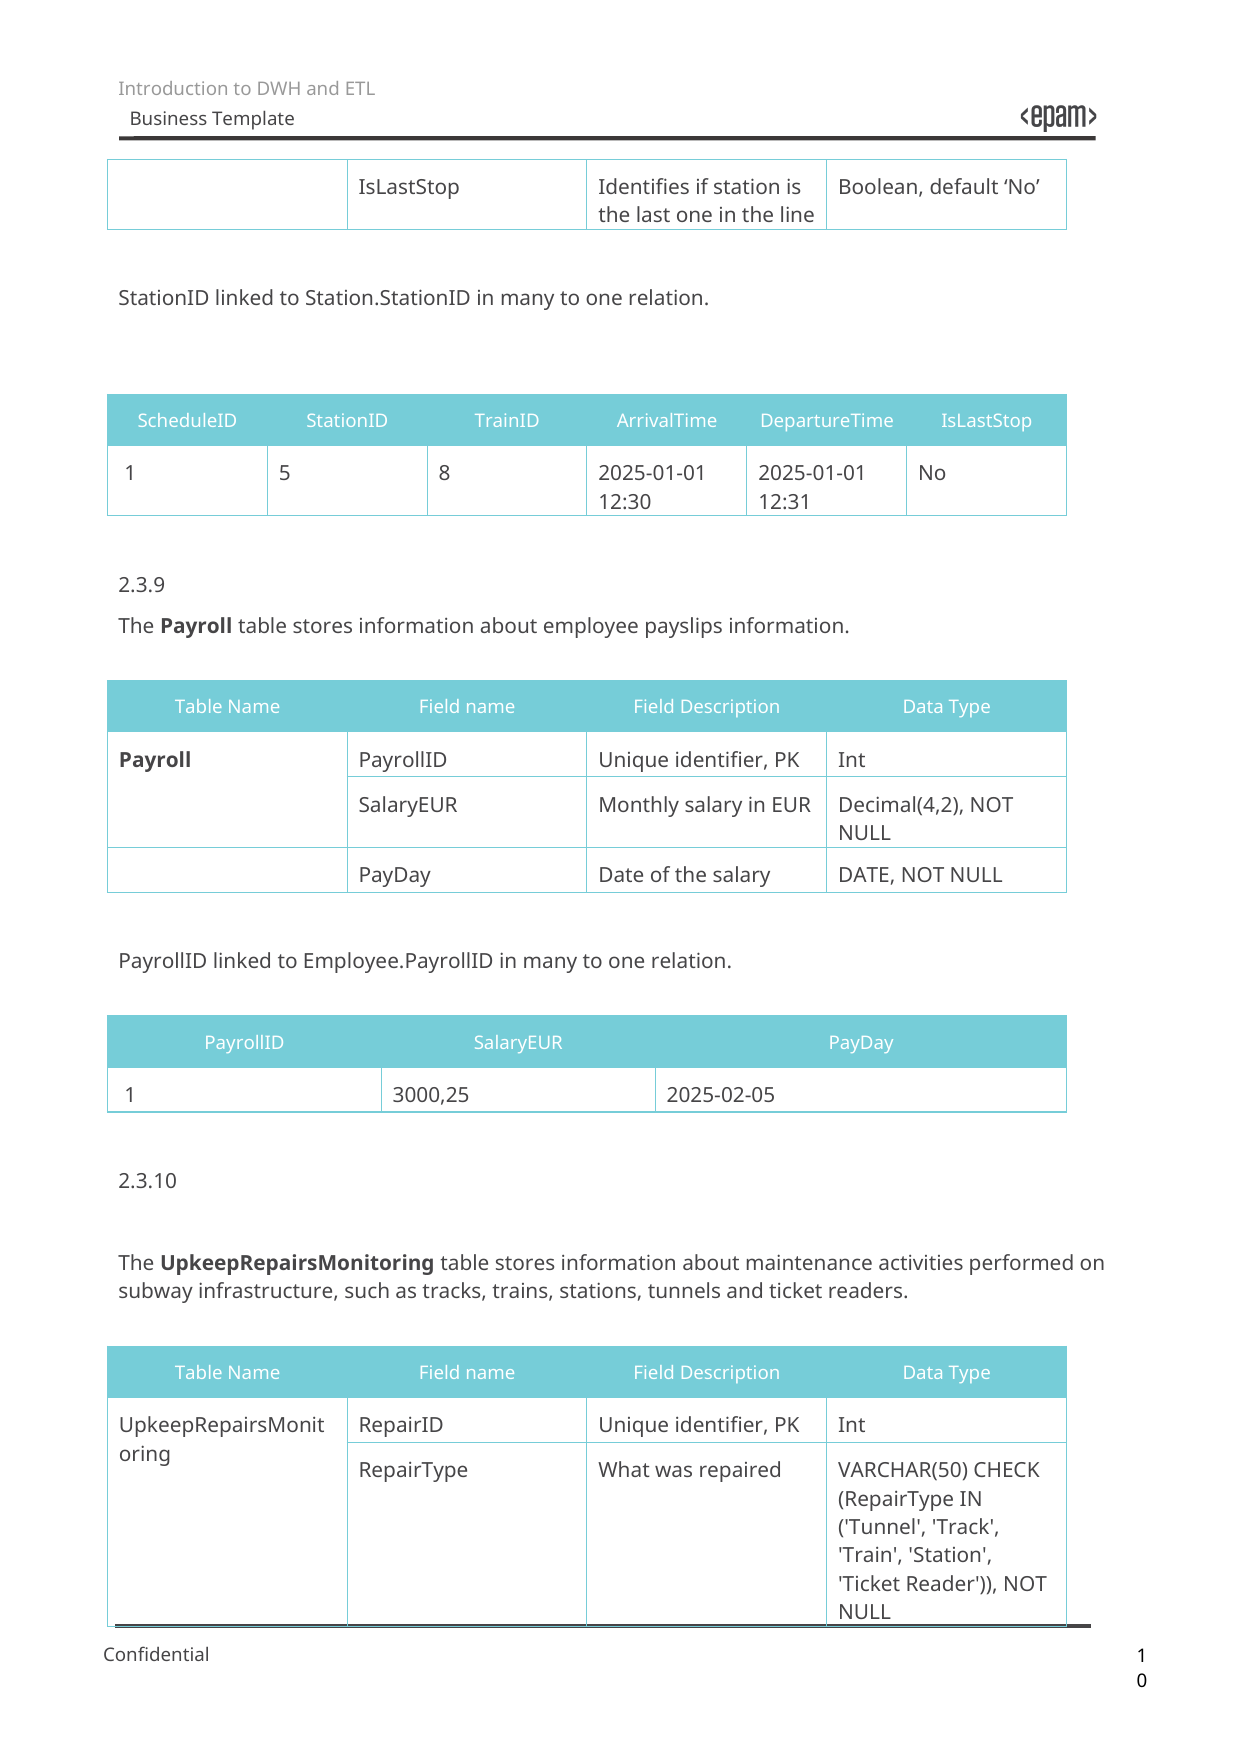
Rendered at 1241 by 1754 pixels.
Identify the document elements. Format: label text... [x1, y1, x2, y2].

table_header SalaryEUR [382, 1016, 655, 1066]
table_header Field name [348, 1347, 586, 1397]
table_cell VARCHAR(50) CHECK (RepairType IN ('Tunnel', 'Track', 'Train', 'Station', 'Ticket Reader')), NOT NULL [827, 1443, 1066, 1626]
table_cell 3000,25 [382, 1068, 655, 1111]
table_header PayDay [656, 1016, 1066, 1066]
table_cell Unique identifier, PK [587, 1398, 826, 1442]
table_cell [108, 848, 347, 892]
table_header Table Name [108, 681, 347, 731]
table_header Field name [348, 681, 586, 731]
table_cell 2025-02-05 [656, 1068, 1066, 1111]
table_cell 2025-01-01 12:31 [747, 446, 906, 515]
table_cell RepairID [348, 1398, 586, 1442]
table_header Field Description [587, 681, 826, 731]
table_cell Int [827, 1398, 1066, 1442]
table_header PayrollID [108, 1016, 381, 1066]
table_cell 5 [268, 446, 427, 515]
table_cell Payroll [108, 732, 347, 847]
table_cell PayrollID [348, 732, 586, 776]
table_header ArrivalTime [587, 395, 746, 445]
text PayrollID linked to Employee.PayrollID in many to one relation. [118, 946, 1152, 974]
table_cell Decimal(4,2), NOT NULL [827, 777, 1066, 847]
table_cell PayDay [348, 848, 586, 892]
table_header ScheduleID [108, 395, 267, 445]
table_cell SalaryEUR [348, 777, 586, 847]
table_header DepartureTime [747, 395, 906, 445]
table_header Data Type [827, 681, 1066, 731]
text The Payroll table stores information about employee payslips information. [118, 611, 1152, 639]
table_cell IsLastStop [348, 160, 586, 229]
text StationID linked to Station.StationID in many to one relation. [118, 283, 1152, 312]
table_cell UpkeepRepairsMonitoring [108, 1398, 347, 1626]
table_header TrainID [428, 395, 586, 445]
table_header StationID [268, 395, 427, 445]
table_header IsLastStop [907, 395, 1066, 445]
table_cell Identifies if station is the last one in the line [587, 160, 826, 229]
table_cell 1 [108, 446, 267, 515]
table_cell DATE, NOT NULL [827, 848, 1066, 892]
text 2.3.9 [118, 570, 1152, 598]
table_cell No [907, 446, 1066, 515]
table_cell Boolean, default ‘No’ [827, 160, 1066, 229]
text 2.3.10 [118, 1166, 1152, 1194]
table_cell Int [827, 732, 1066, 776]
table_cell 1 [108, 1068, 381, 1111]
text The UpkeepRepairsMonitoring table stores information about maintenance activities performed on subway infrastructure, such as tracks, trains, stations, tunnels and ticket readers. [118, 1248, 1152, 1305]
table_cell 8 [428, 446, 586, 515]
table_cell 2025-01-01 12:30 [587, 446, 746, 515]
table_cell Monthly salary in EUR [587, 777, 826, 847]
table_cell [108, 160, 347, 229]
table_header Data Type [827, 1347, 1066, 1397]
table_cell RepairType [348, 1443, 586, 1626]
table_cell Date of the salary [587, 848, 826, 892]
table_cell Unique identifier, PK [587, 732, 826, 776]
table_header Field Description [587, 1347, 826, 1397]
table_header Table Name [108, 1347, 347, 1397]
table_cell What was repaired [587, 1443, 826, 1626]
